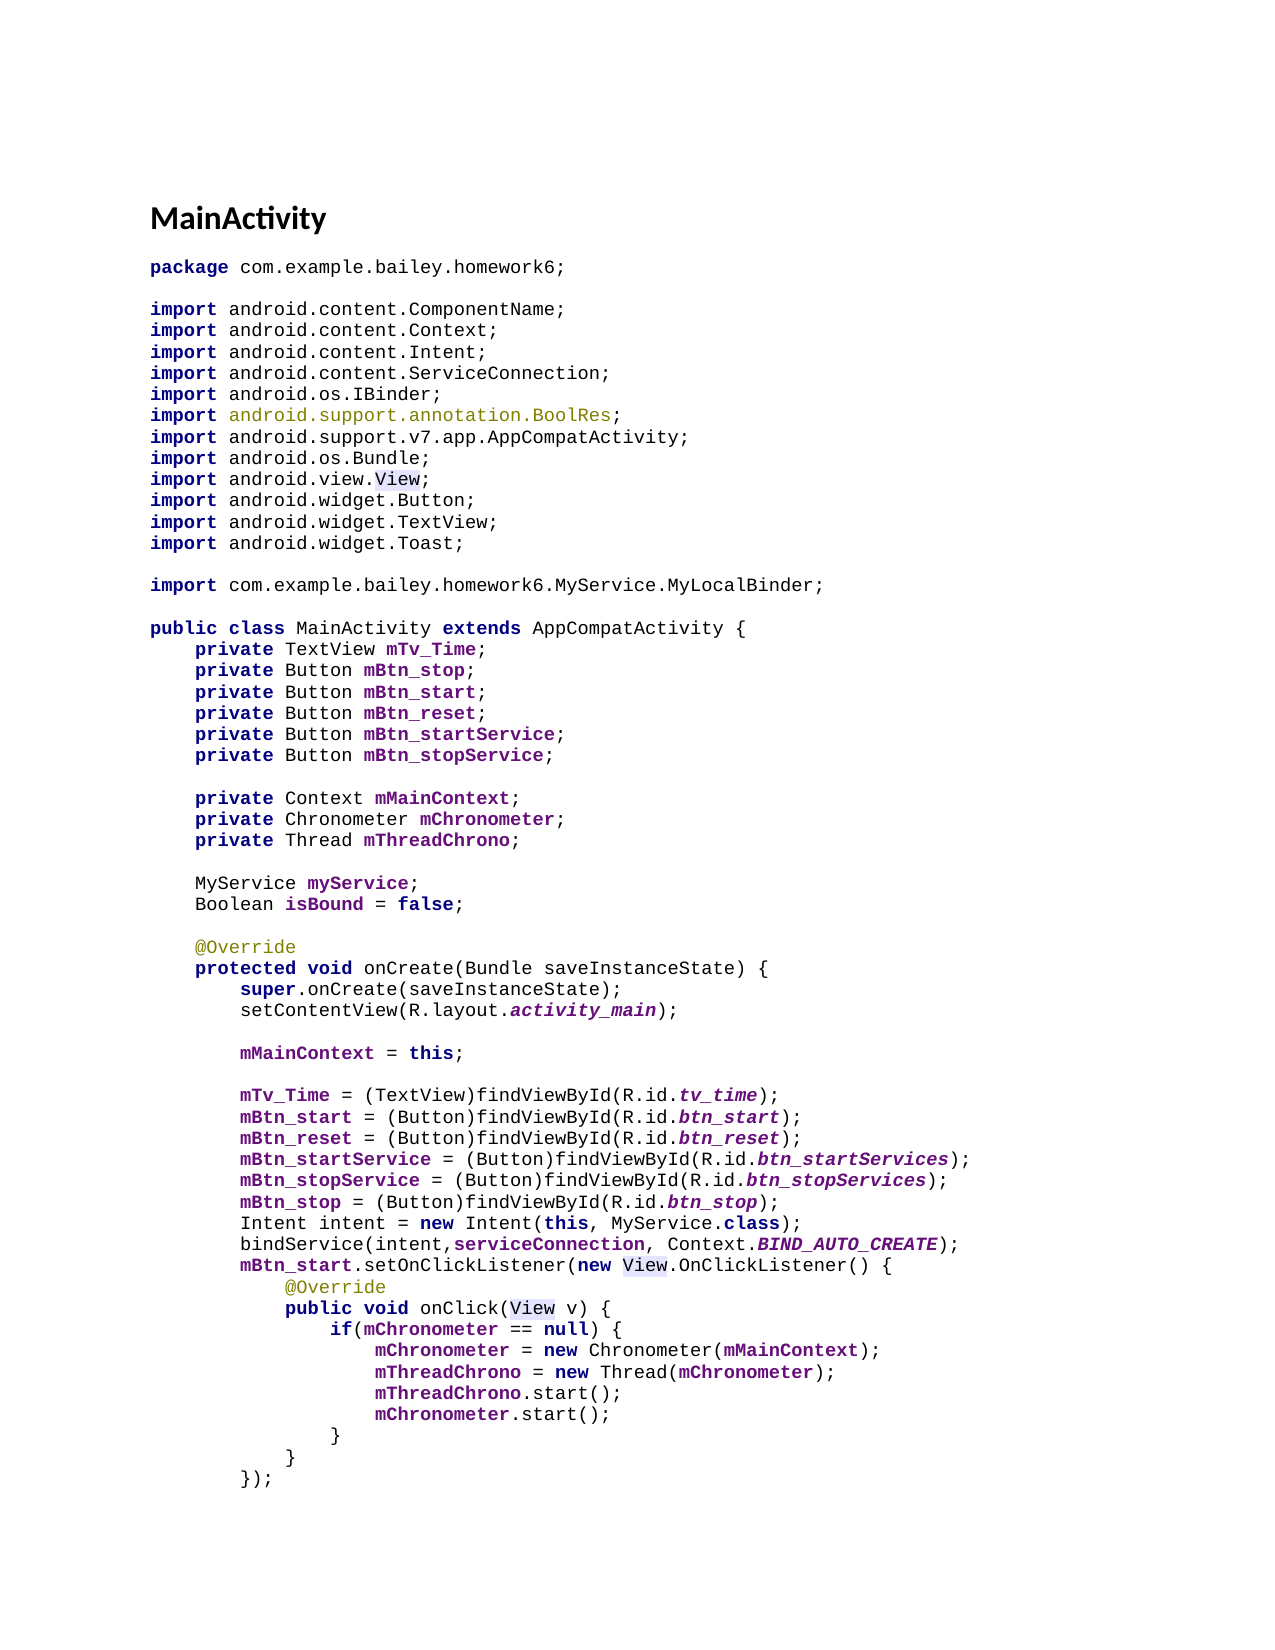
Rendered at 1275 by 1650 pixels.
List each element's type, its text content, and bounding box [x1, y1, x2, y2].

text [150, 257, 1125, 1490]
text MainActivity [150, 197, 1125, 238]
